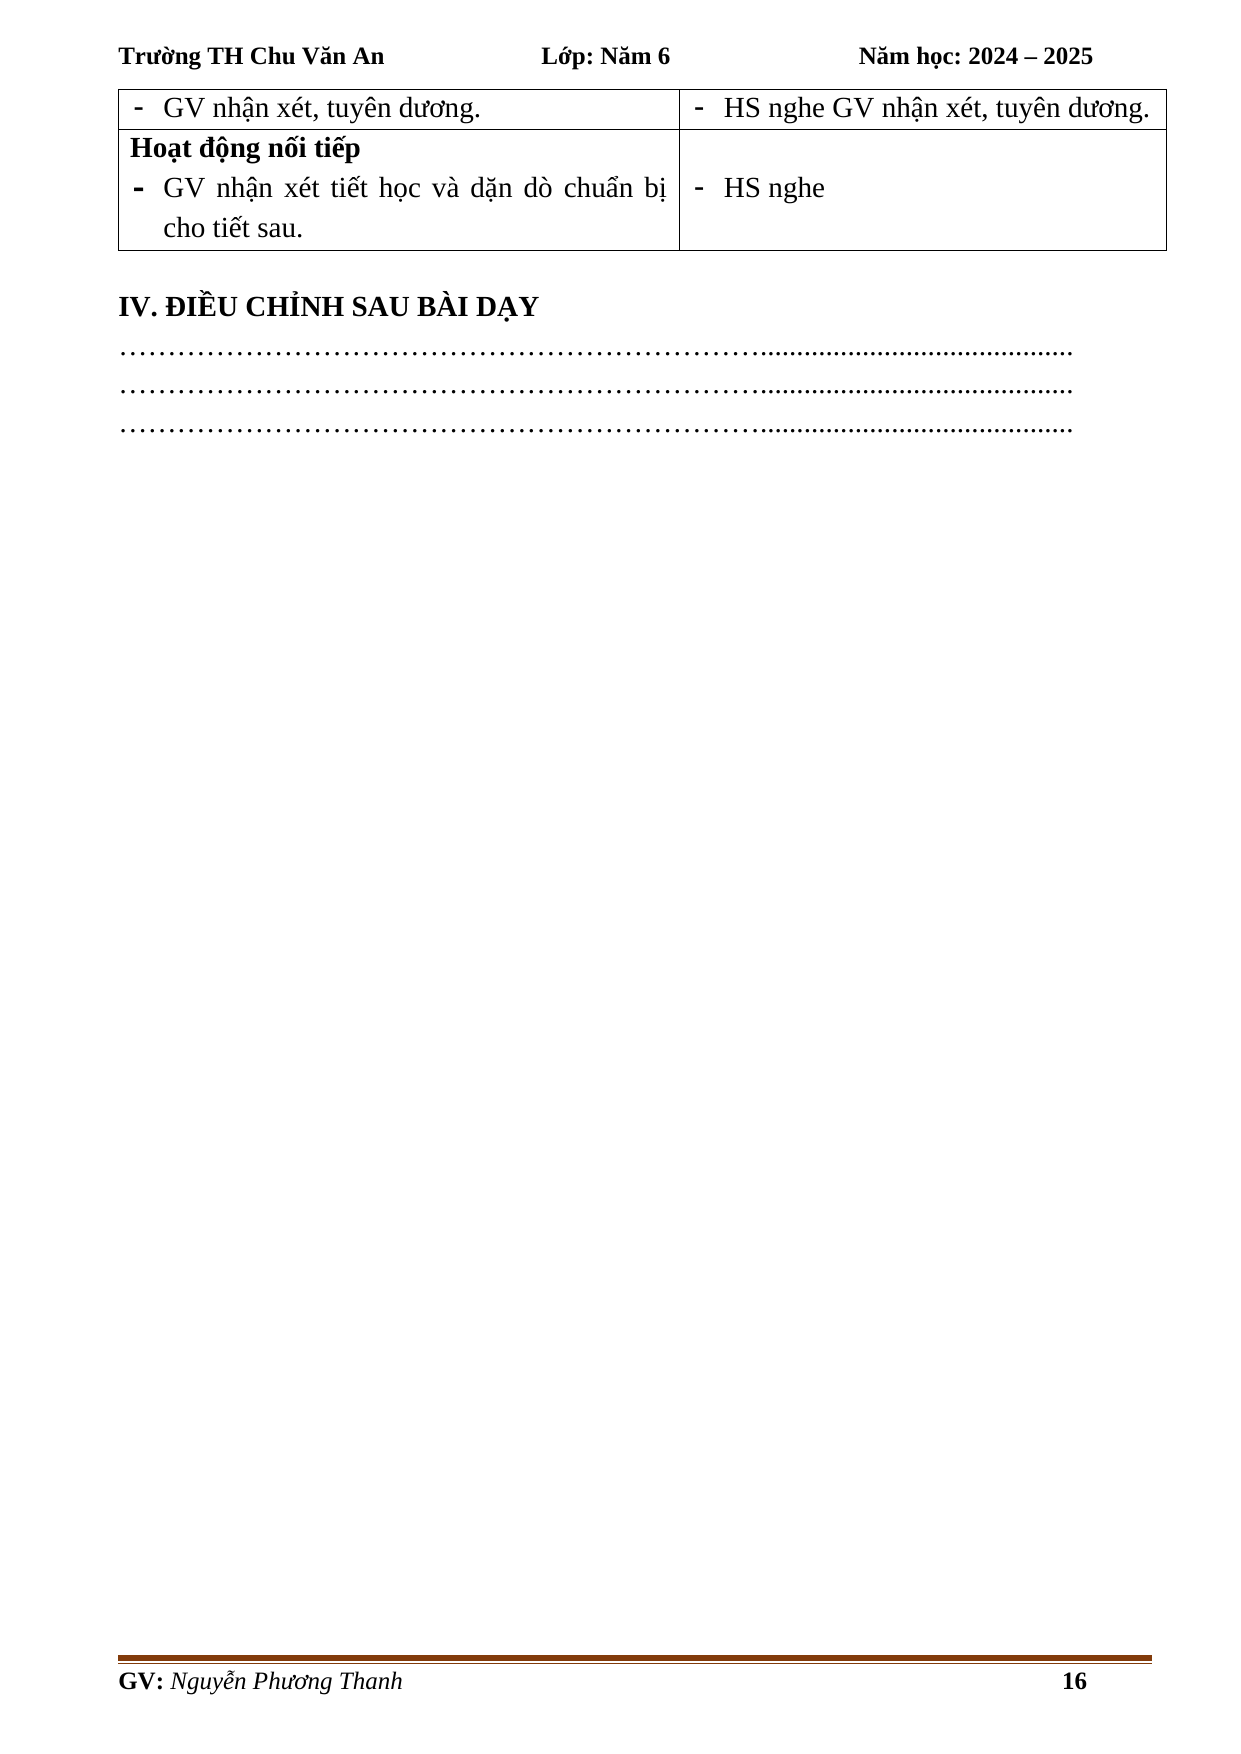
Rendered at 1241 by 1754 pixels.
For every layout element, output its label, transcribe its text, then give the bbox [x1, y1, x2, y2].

text …………………………………………………………........................................... [118, 405, 1152, 439]
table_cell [680, 90, 1166, 129]
text …………………………………………………………........................................... [118, 328, 1152, 362]
text IV. ĐIỀU CHỈNH SAU BÀI DẠY [118, 289, 1152, 323]
text …………………………………………………………........................................... [118, 367, 1152, 400]
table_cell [119, 90, 679, 129]
table_cell HS nghe [680, 130, 1166, 250]
table_cell Hoạt động nối tiếp GV nhận xét tiết học và dặn dò chuẩn bị cho tiết sau. [119, 130, 679, 250]
